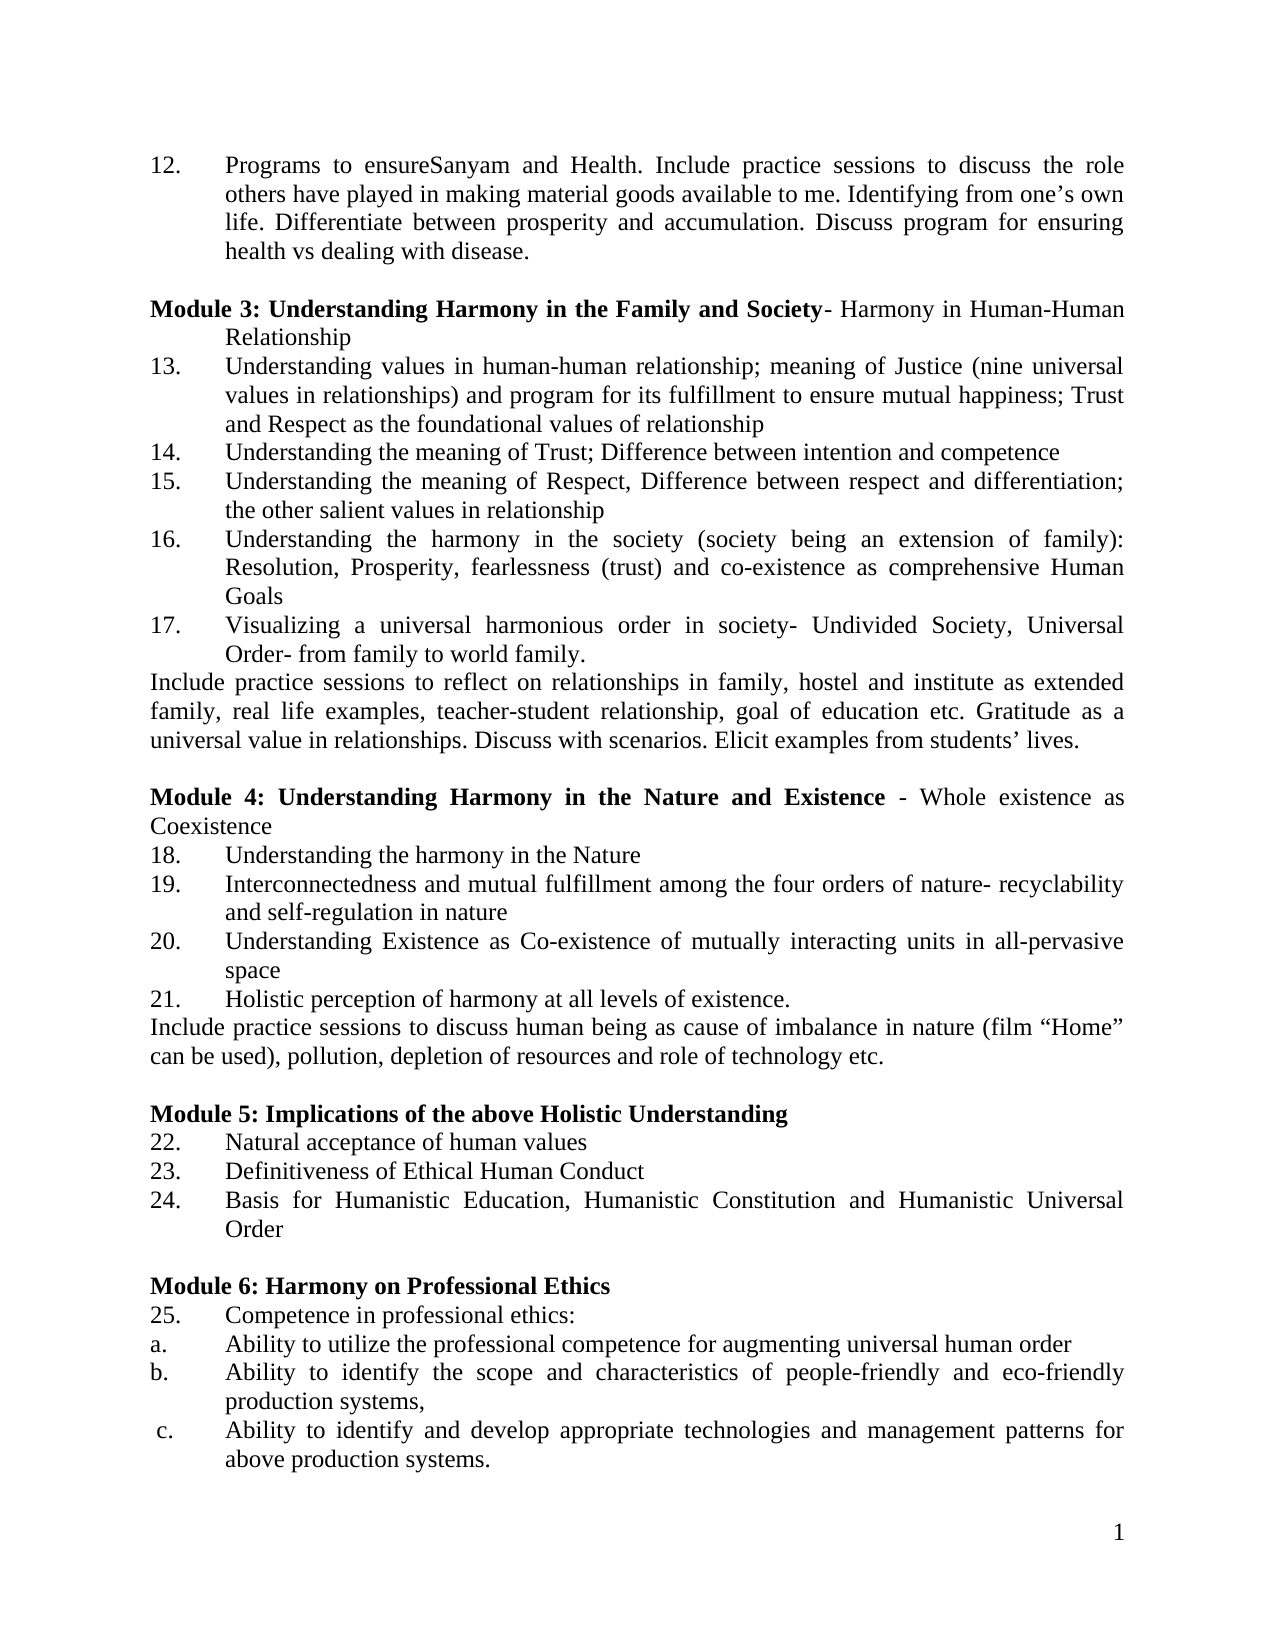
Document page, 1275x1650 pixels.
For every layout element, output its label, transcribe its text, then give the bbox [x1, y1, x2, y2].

text 14. Understanding the meaning of Trust; Difference between intention and competence [150, 437, 1125, 466]
text 25. Competence in professional ethics: [150, 1300, 1125, 1329]
text 21. Holistic perception of harmony at all levels of existence. [150, 984, 1125, 1012]
text 22. Natural acceptance of human values [150, 1127, 1125, 1156]
text 17. Visualizing a universal harmonious order in society- Undivided Society, Universal Order- from family to world family. [150, 610, 1125, 667]
text b. Ability to identify the scope and characteristics of people-friendly and eco-friendly production systems, [150, 1357, 1125, 1415]
text Module 5: Implications of the above Holistic Understanding [150, 1099, 1125, 1127]
text Module 4: Understanding Harmony in the Nature and Existence - Whole existence as Coexistence [150, 782, 1125, 840]
text Module 6: Harmony on Professional Ethics [150, 1271, 1125, 1300]
text a. Ability to utilize the professional competence for augmenting universal human order [150, 1329, 1125, 1357]
text Include practice sessions to discuss human being as cause of imbalance in nature (film “Home” can be used), pollution, depletion of resources and role of technology etc. [150, 1012, 1125, 1070]
text 13. Understanding values in human-human relationship; meaning of Justice (nine universal values in relationships) and program for its fulfillment to ensure mutual happiness; Trust and Respect as the foundational values of relationship [150, 351, 1125, 437]
text 20. Understanding Existence as Co-existence of mutually interacting units in all-pervasive space [150, 926, 1125, 984]
text Include practice sessions to reflect on relationships in family, hostel and institute as extended family, real life examples, teacher-student relationship, goal of education etc. Gratitude as a universal value in relationships. Discuss with scenarios. Elicit examples from students’ lives. [150, 667, 1125, 754]
text 19. Interconnectedness and mutual fulfillment among the four orders of nature- recyclability and self-regulation in nature [150, 869, 1125, 926]
text c. Ability to identify and develop appropriate technologies and management patterns for above production systems. [150, 1415, 1125, 1472]
text 18. Understanding the harmony in the Nature [150, 840, 1125, 869]
text 12. Programs to ensureSanyam and Health. Include practice sessions to discuss the role others have played in making material goods available to me. Identifying from one’s own life. Differentiate between prosperity and accumulation. Discuss program for ensuring health vs dealing with disease. [150, 150, 1125, 265]
text Module 3: Understanding Harmony in the Family and Society- Harmony in Human-Human Relationship [150, 294, 1125, 351]
text 15. Understanding the meaning of Respect, Difference between respect and differentiation; the other salient values in relationship [150, 466, 1125, 524]
text 16. Understanding the harmony in the society (society being an extension of family): Resolution, Prosperity, fearlessness (trust) and co-existence as comprehensive Human Goals [150, 524, 1125, 610]
text 23. Definitiveness of Ethical Human Conduct [150, 1156, 1125, 1185]
text 24. Basis for Humanistic Education, Humanistic Constitution and Humanistic Universal Order [150, 1185, 1125, 1242]
